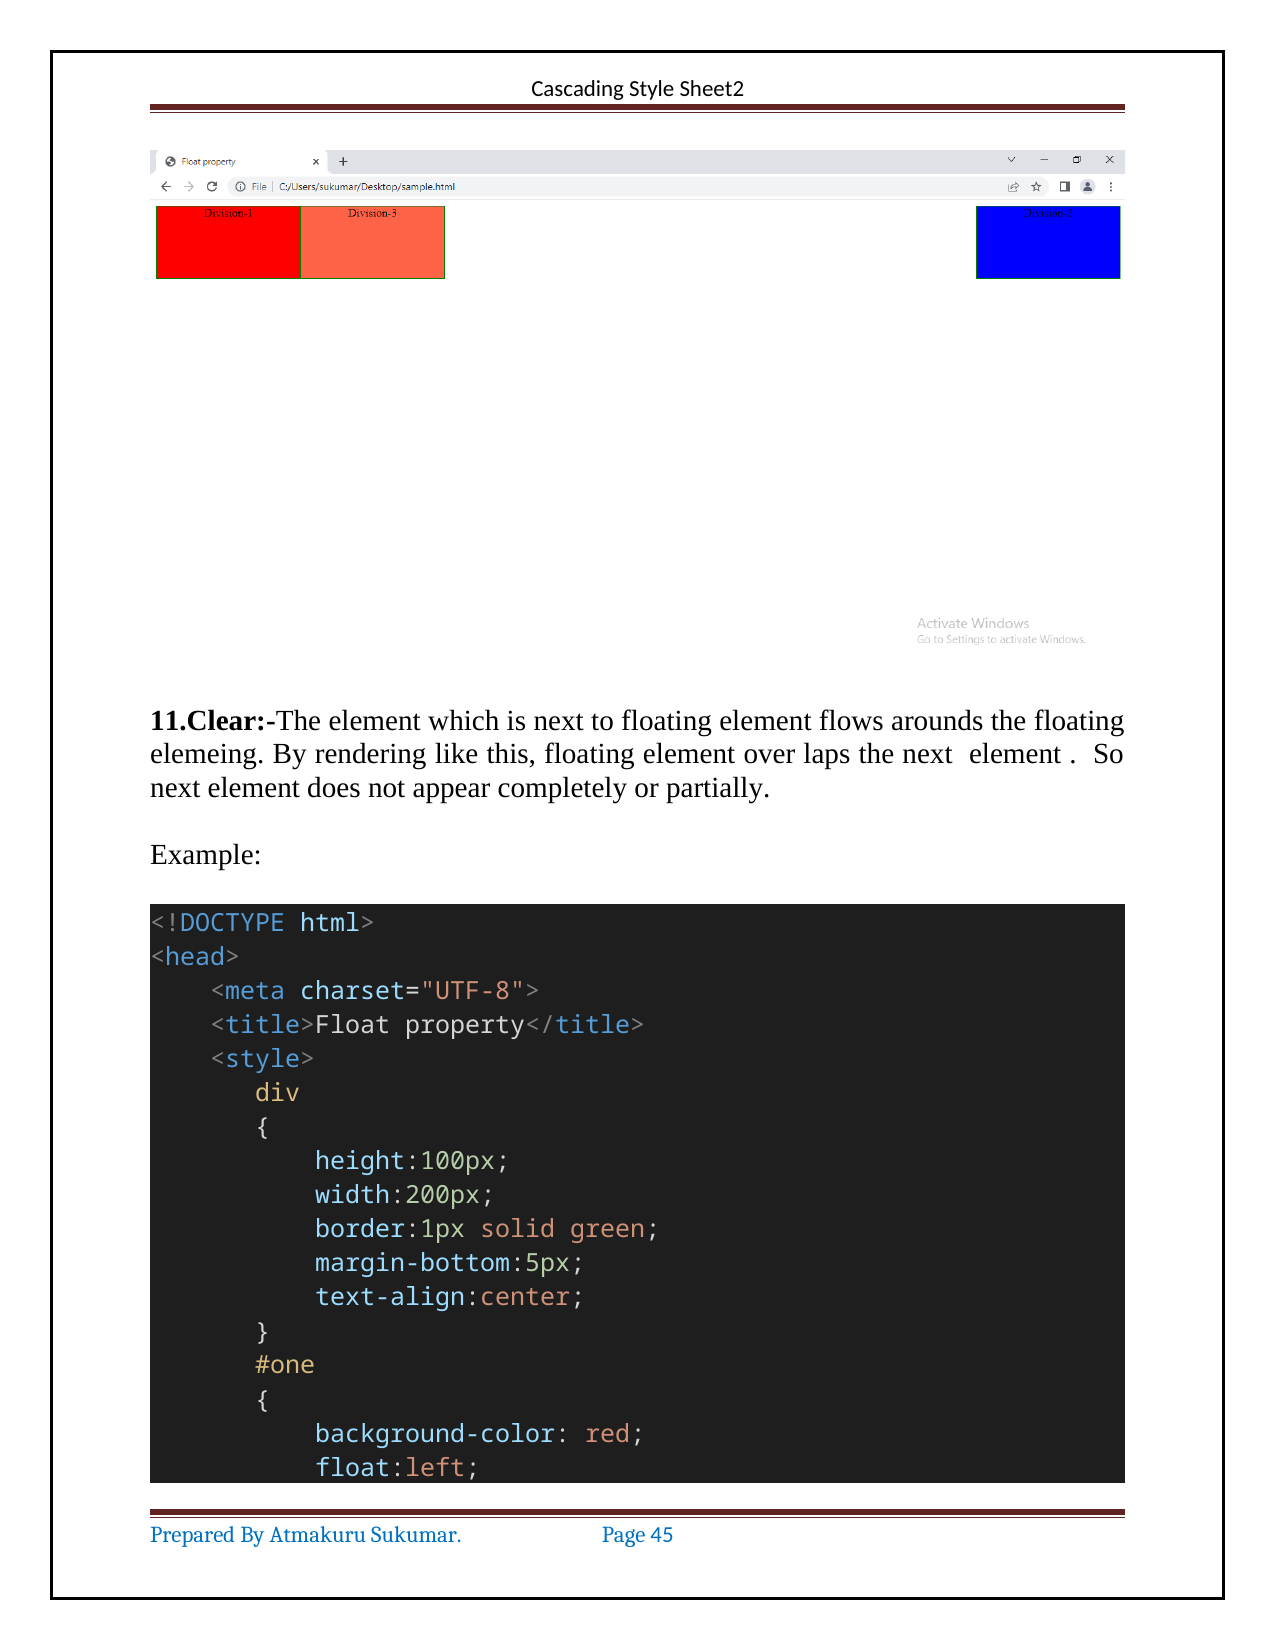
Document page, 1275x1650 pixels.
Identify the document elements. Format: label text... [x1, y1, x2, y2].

text border:1px solid green; [150, 1211, 1125, 1245]
text height:100px; [150, 1143, 1125, 1177]
text div [150, 1075, 1125, 1109]
text #one [150, 1347, 1125, 1381]
text Example: [150, 837, 1125, 871]
text <title>Float property</title> [150, 1007, 1125, 1041]
text <head> [150, 938, 1125, 972]
text <meta charset="UTF-8"> [150, 972, 1125, 1007]
text } [150, 1313, 1125, 1347]
text <!DOCTYPE html> [150, 904, 1125, 938]
text 11.Clear:-The element which is next to floating element flows arounds the floating elemeing. By rendering like this, floating element over laps the next element . So next element does not appear completely or partially. [150, 703, 1125, 804]
text float:left; [150, 1449, 1125, 1483]
text text-align:center; [150, 1279, 1125, 1313]
text width:200px; [150, 1177, 1125, 1211]
text { [150, 1109, 1125, 1143]
picture [150, 150, 1125, 670]
text margin-bottom:5px; [150, 1245, 1125, 1279]
text { [150, 1381, 1125, 1415]
text background-color: red; [150, 1415, 1125, 1449]
text <style> [150, 1041, 1125, 1075]
